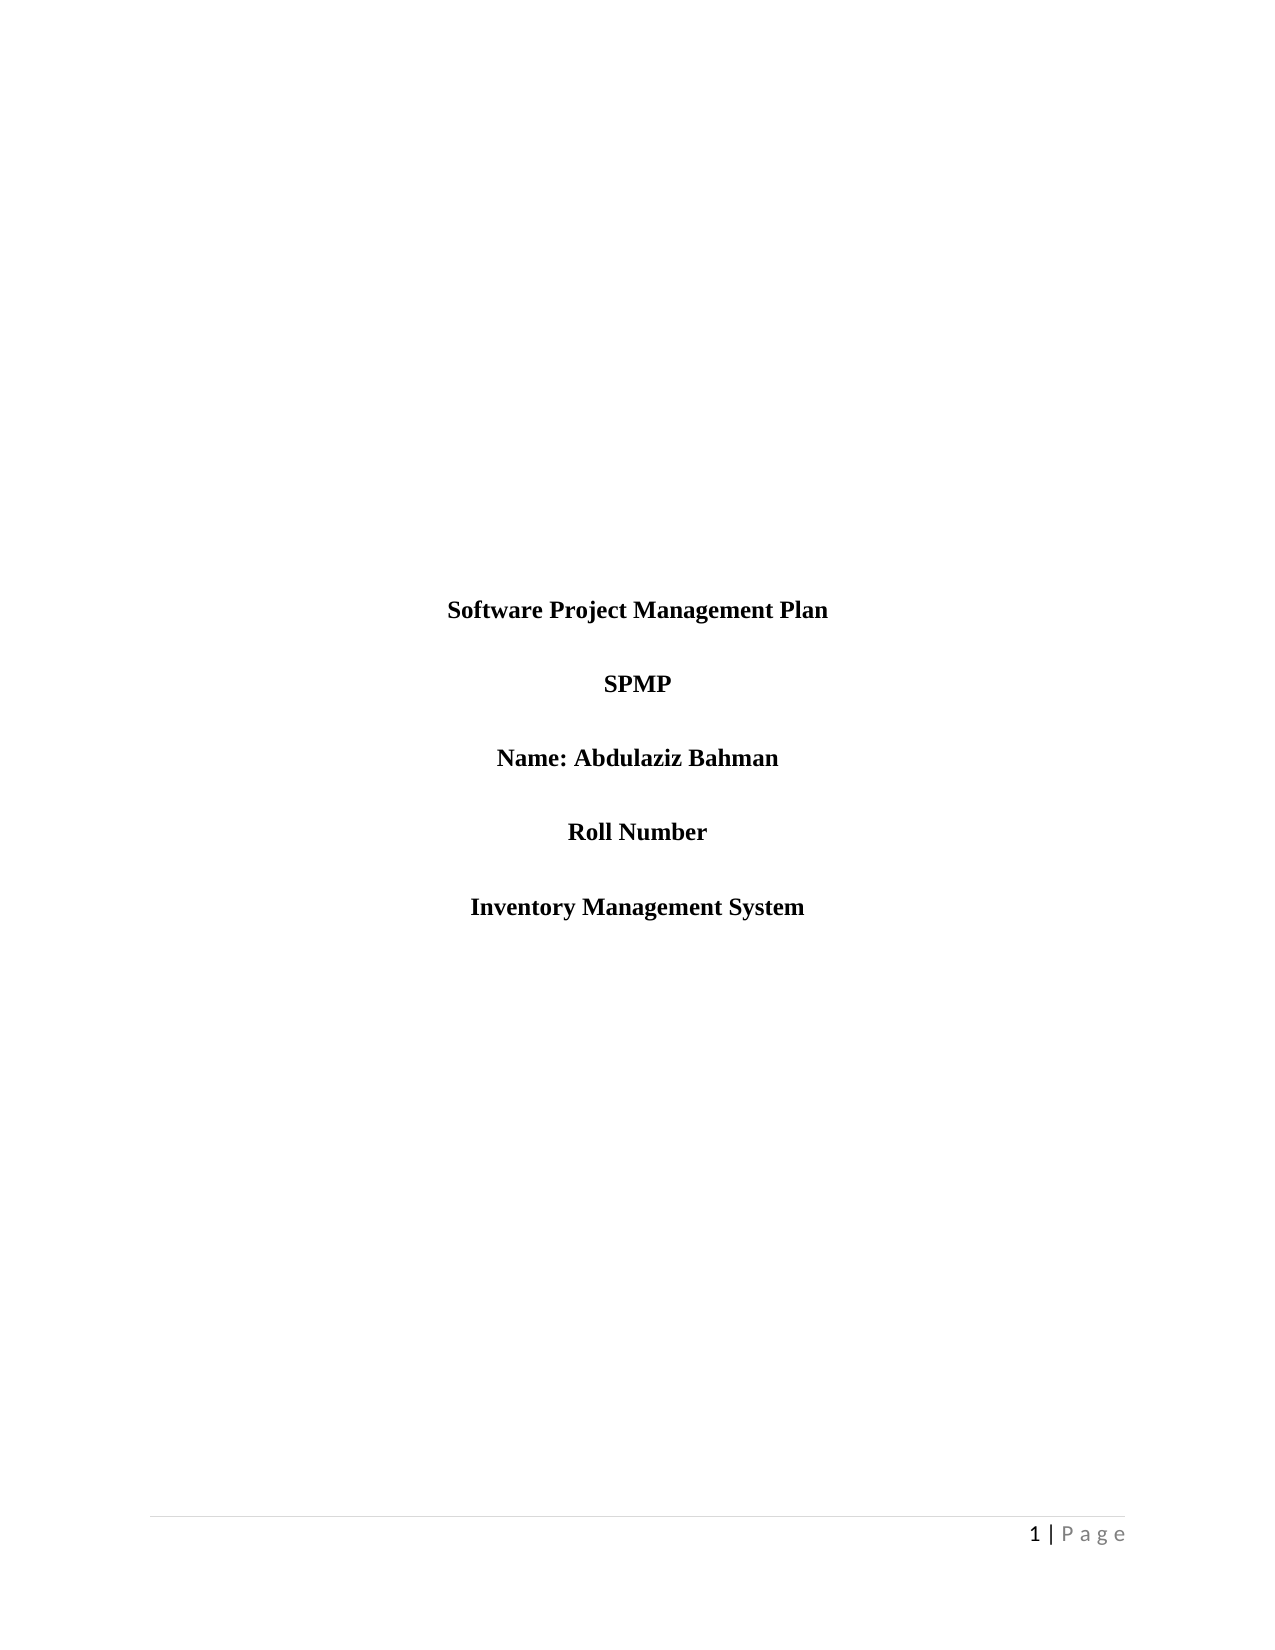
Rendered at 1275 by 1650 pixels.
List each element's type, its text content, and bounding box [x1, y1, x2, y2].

text Name: Abdulaziz Bahman [150, 743, 1125, 772]
text Roll Number [150, 817, 1125, 846]
text Software Project Management Plan [150, 595, 1125, 624]
text SPMP [150, 669, 1125, 698]
text Inventory Management System [150, 892, 1125, 920]
